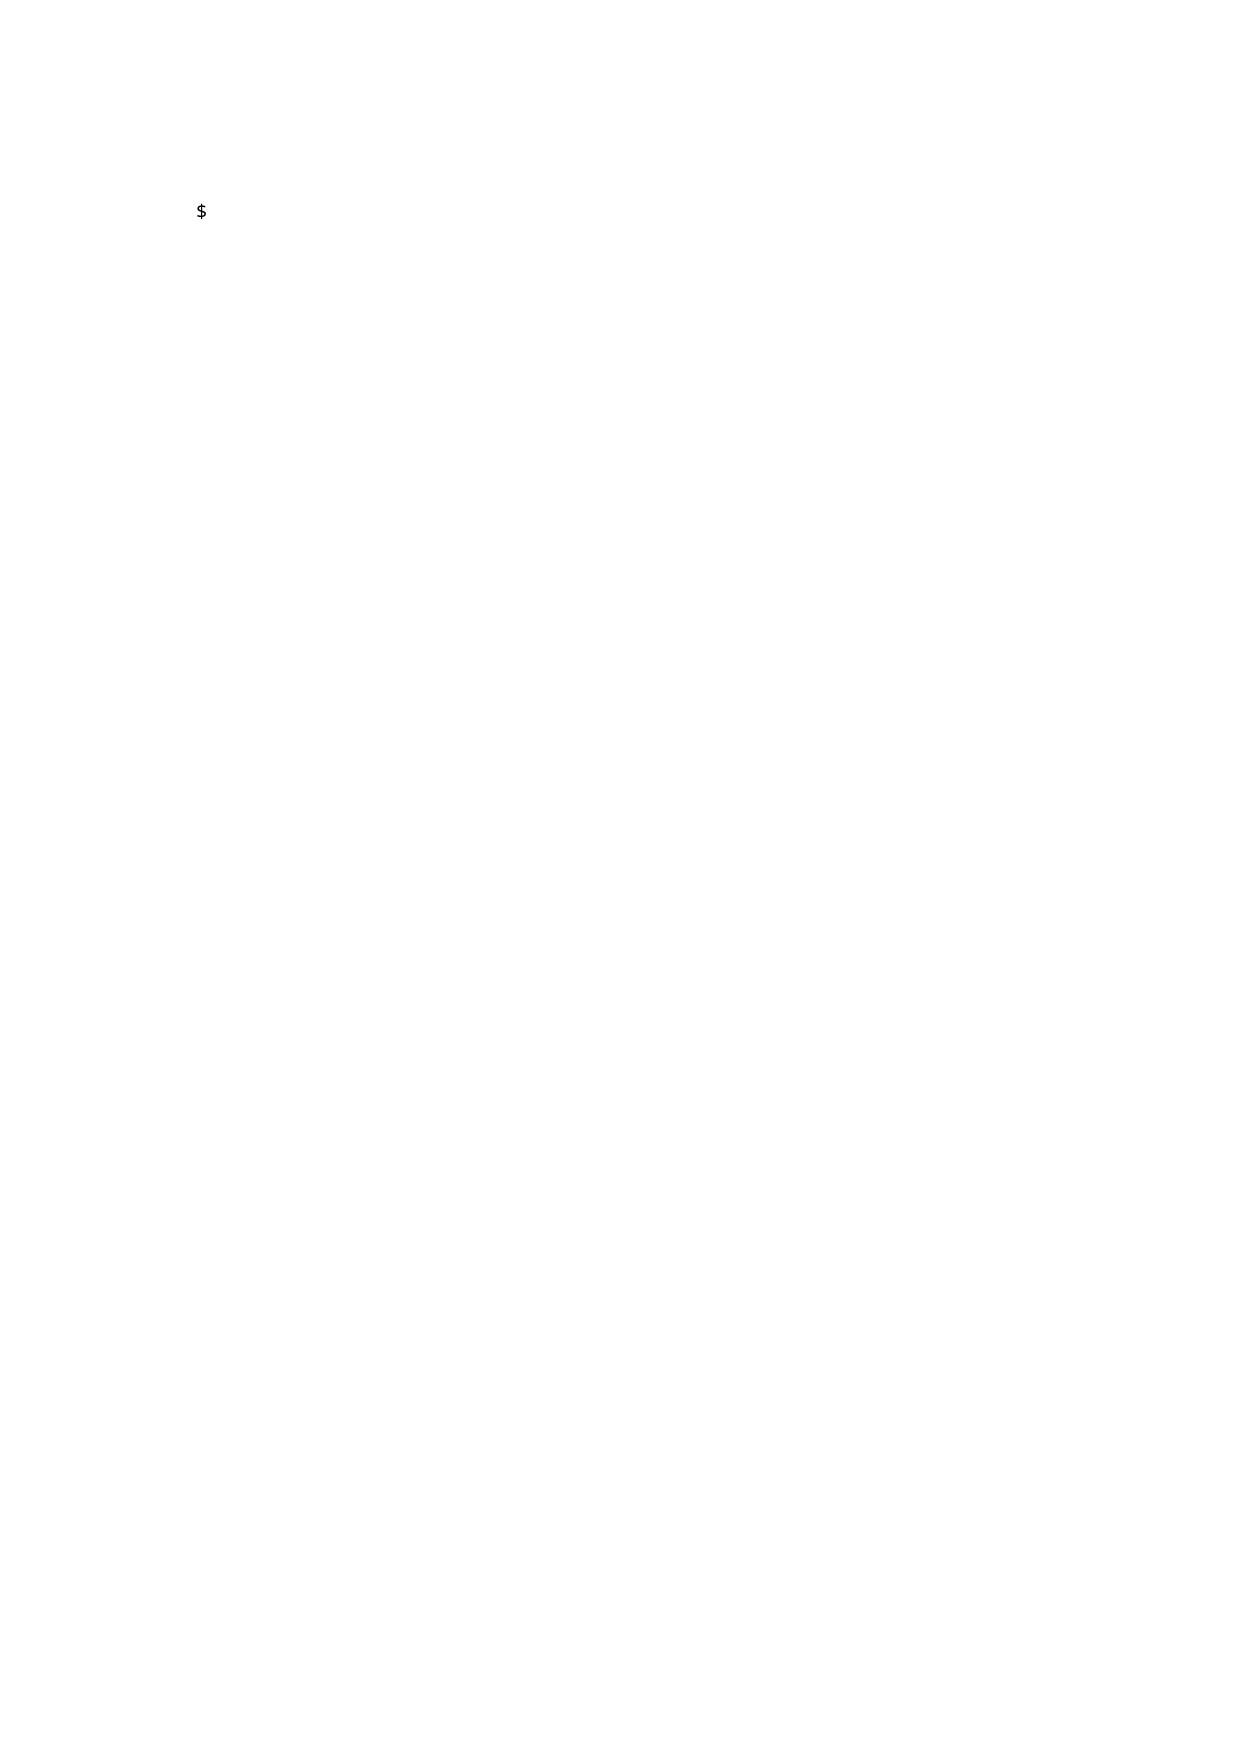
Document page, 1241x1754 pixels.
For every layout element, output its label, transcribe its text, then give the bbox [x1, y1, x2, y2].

text $ [187, 194, 1053, 227]
